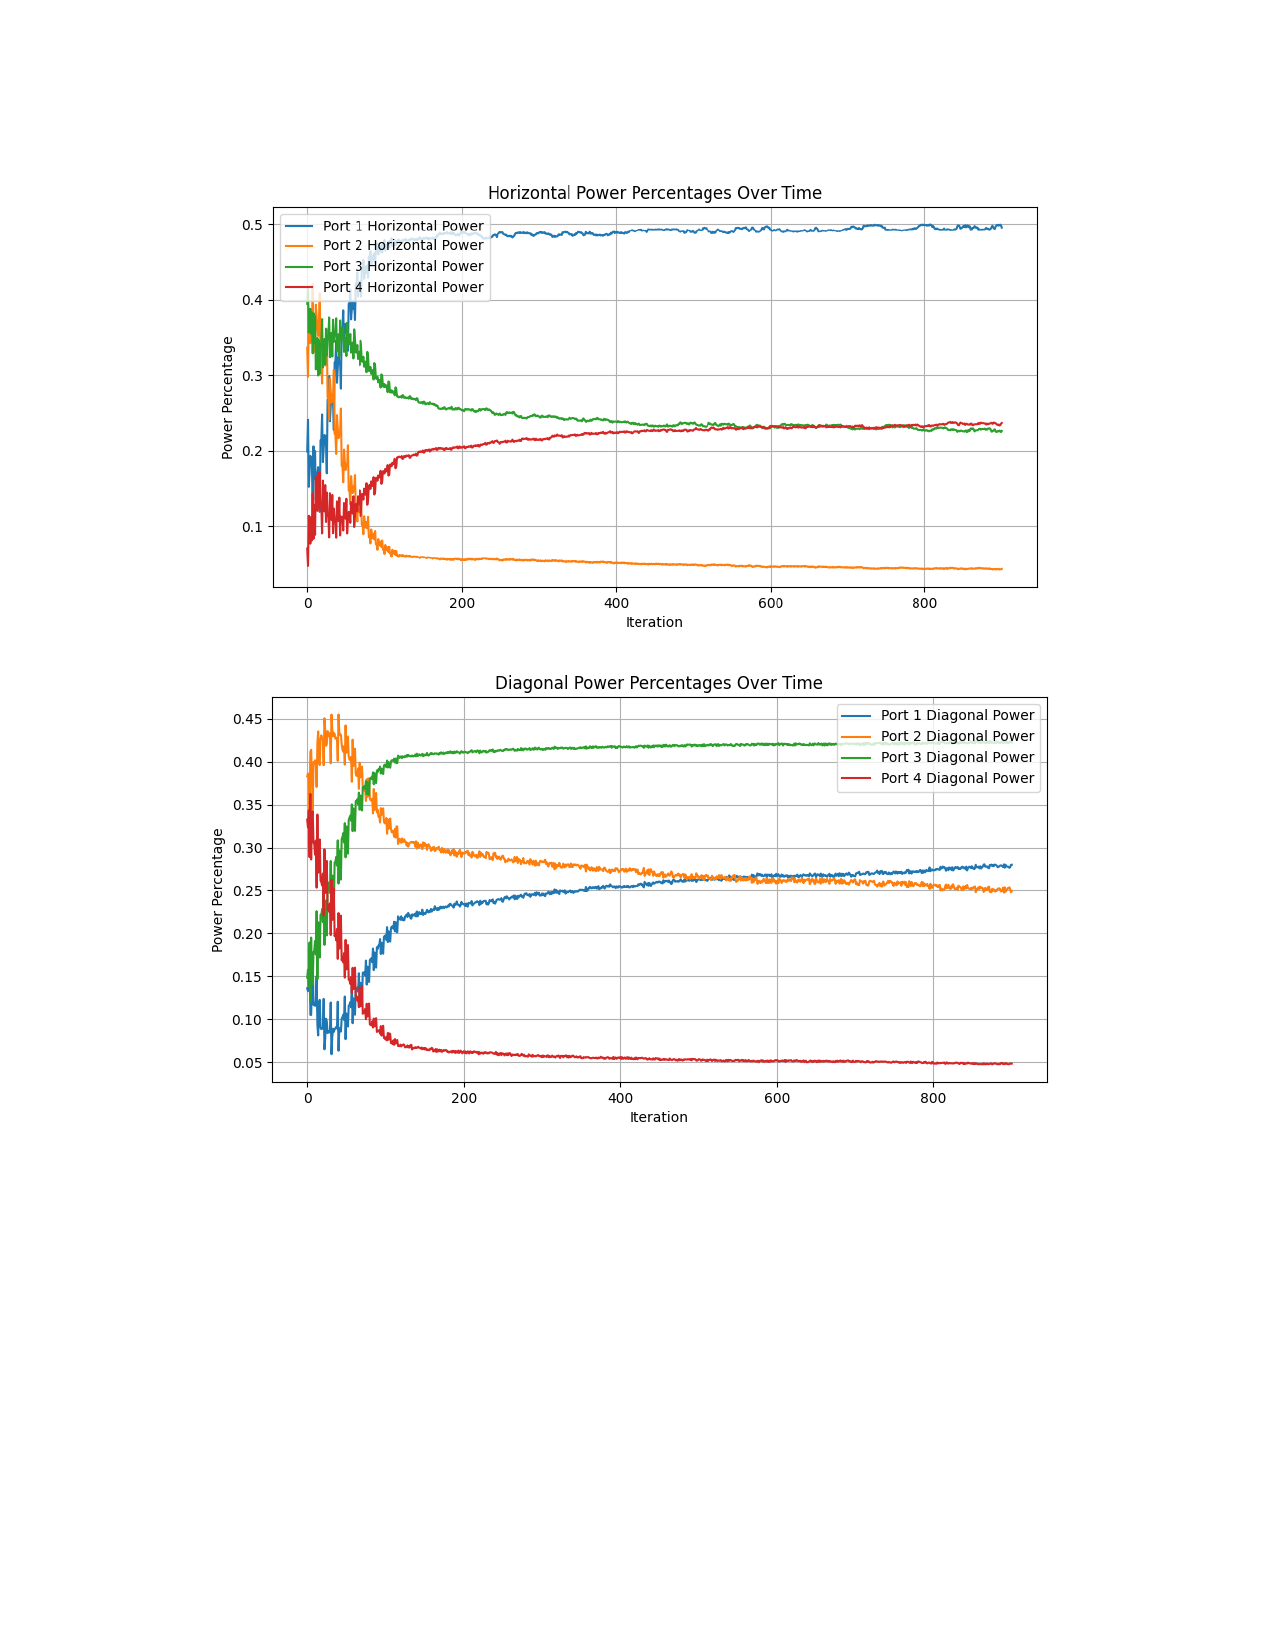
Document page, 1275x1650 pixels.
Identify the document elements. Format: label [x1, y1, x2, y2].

picture [150, 640, 1125, 1127]
picture [150, 150, 1125, 639]
